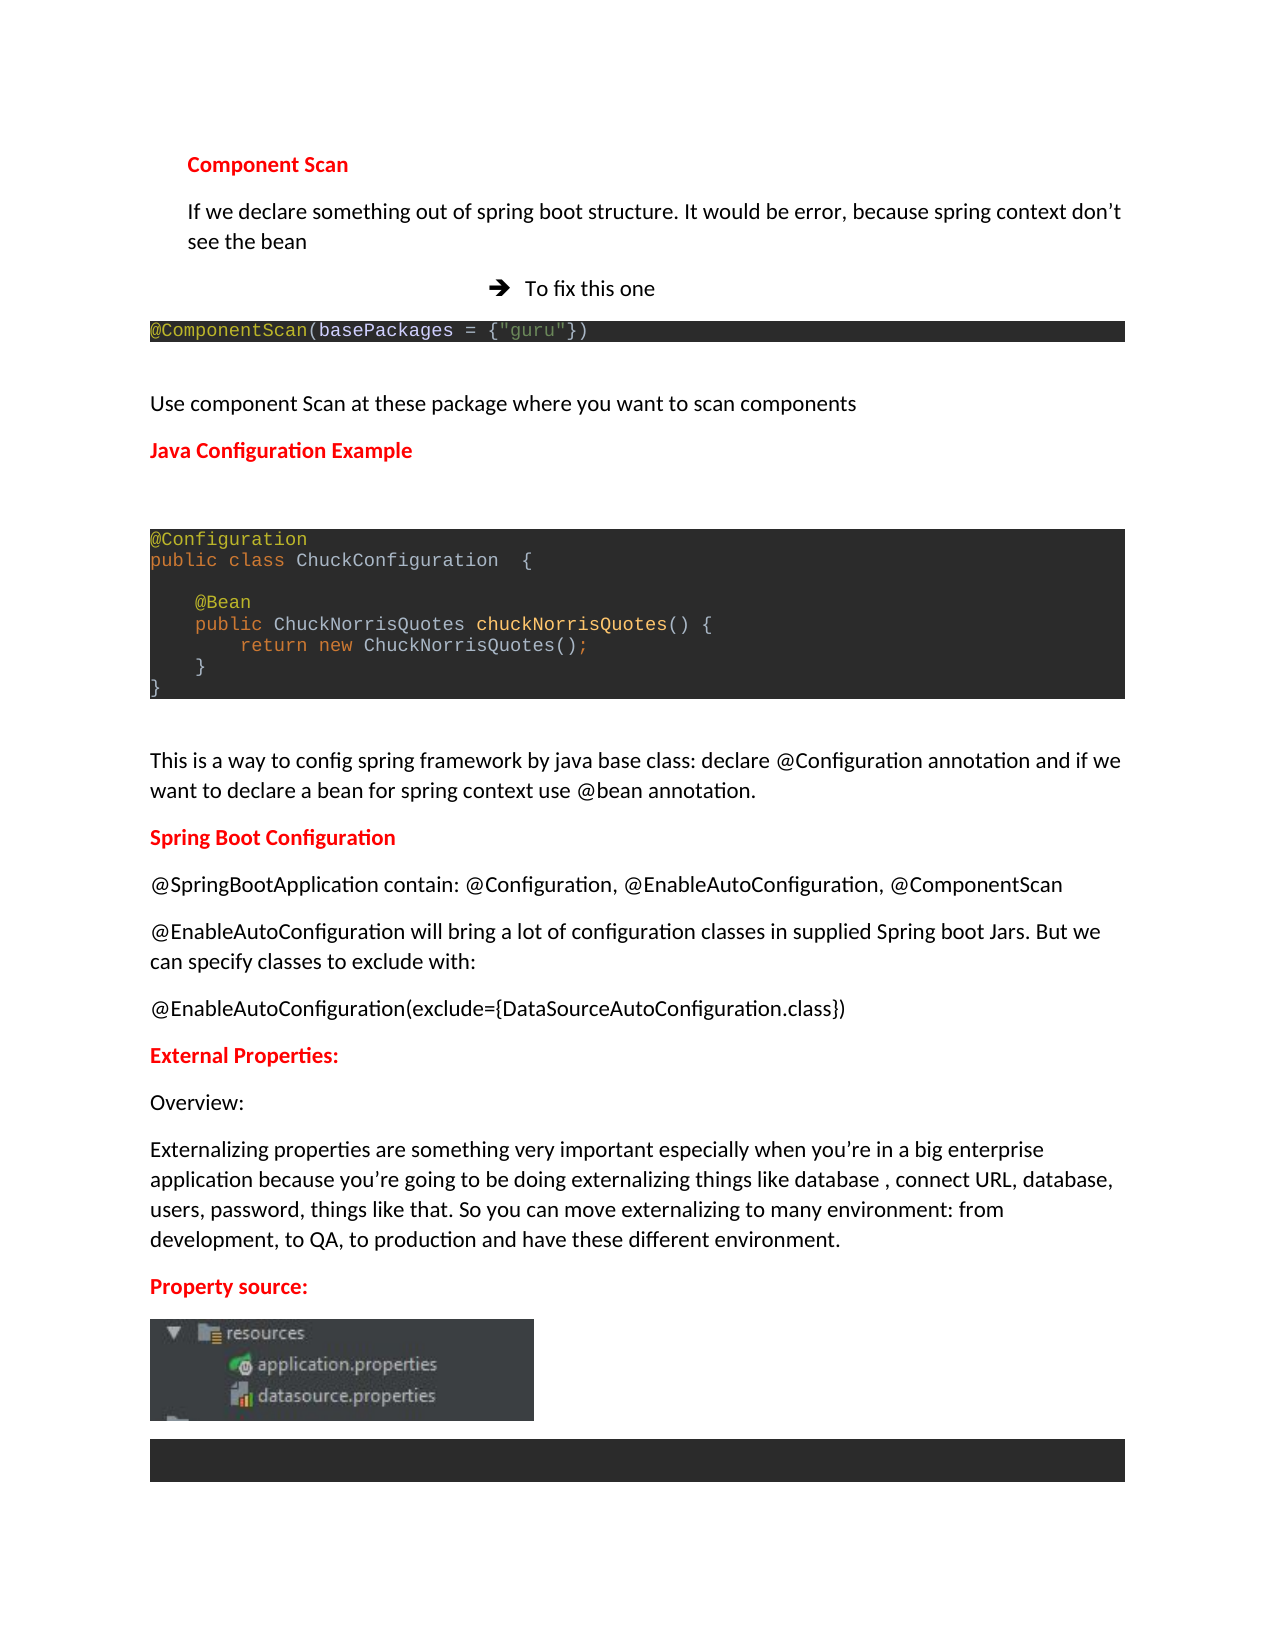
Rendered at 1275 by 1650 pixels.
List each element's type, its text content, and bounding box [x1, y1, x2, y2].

text Property source: [150, 1272, 1125, 1301]
text Java Configuration Example [150, 436, 1125, 464]
picture [150, 1319, 534, 1421]
text @SpringBootApplication contain: @Configuration, @EnableAutoConfiguration, @ComponentScan [150, 870, 1125, 898]
text If we declare something out of spring boot structure. It would be error, because spring context don’t see the bean [187, 197, 1125, 255]
text Spring Boot Configuration [150, 823, 1125, 852]
list To fix this one [487, 274, 1125, 302]
text This is a way to config spring framework by java base class: declare @Configuration annotation and if we want to declare a bean for spring context use @bean annotation. [150, 746, 1125, 805]
text Component Scan [187, 150, 1125, 178]
text Use component Scan at these package where you want to scan components [150, 389, 1125, 417]
text @EnableAutoConfiguration(exclude={DataSourceAutoConfiguration.class}) [150, 994, 1125, 1022]
text Overview: [150, 1088, 1125, 1116]
text @Configuration public class ChuckConfiguration { @Bean public ChuckNorrisQuotes chuckNorrisQuotes() { return new ChuckNorrisQuotes(); } } [150, 529, 1125, 699]
text @ComponentScan(basePackages = {"guru"}) [150, 321, 1125, 342]
text @EnableAutoConfiguration will bring a lot of configuration classes in supplied Spring boot Jars. But we can specify classes to exclude with: [150, 917, 1125, 976]
text Externalizing properties are something very important especially when you’re in a big enterprise application because you’re going to be doing externalizing things like database , connect URL, database, users, password, things like that. So you can move externalizing to many environment: from development, to QA, to production and have these different environment. [150, 1135, 1125, 1254]
text External Properties: [150, 1041, 1125, 1069]
